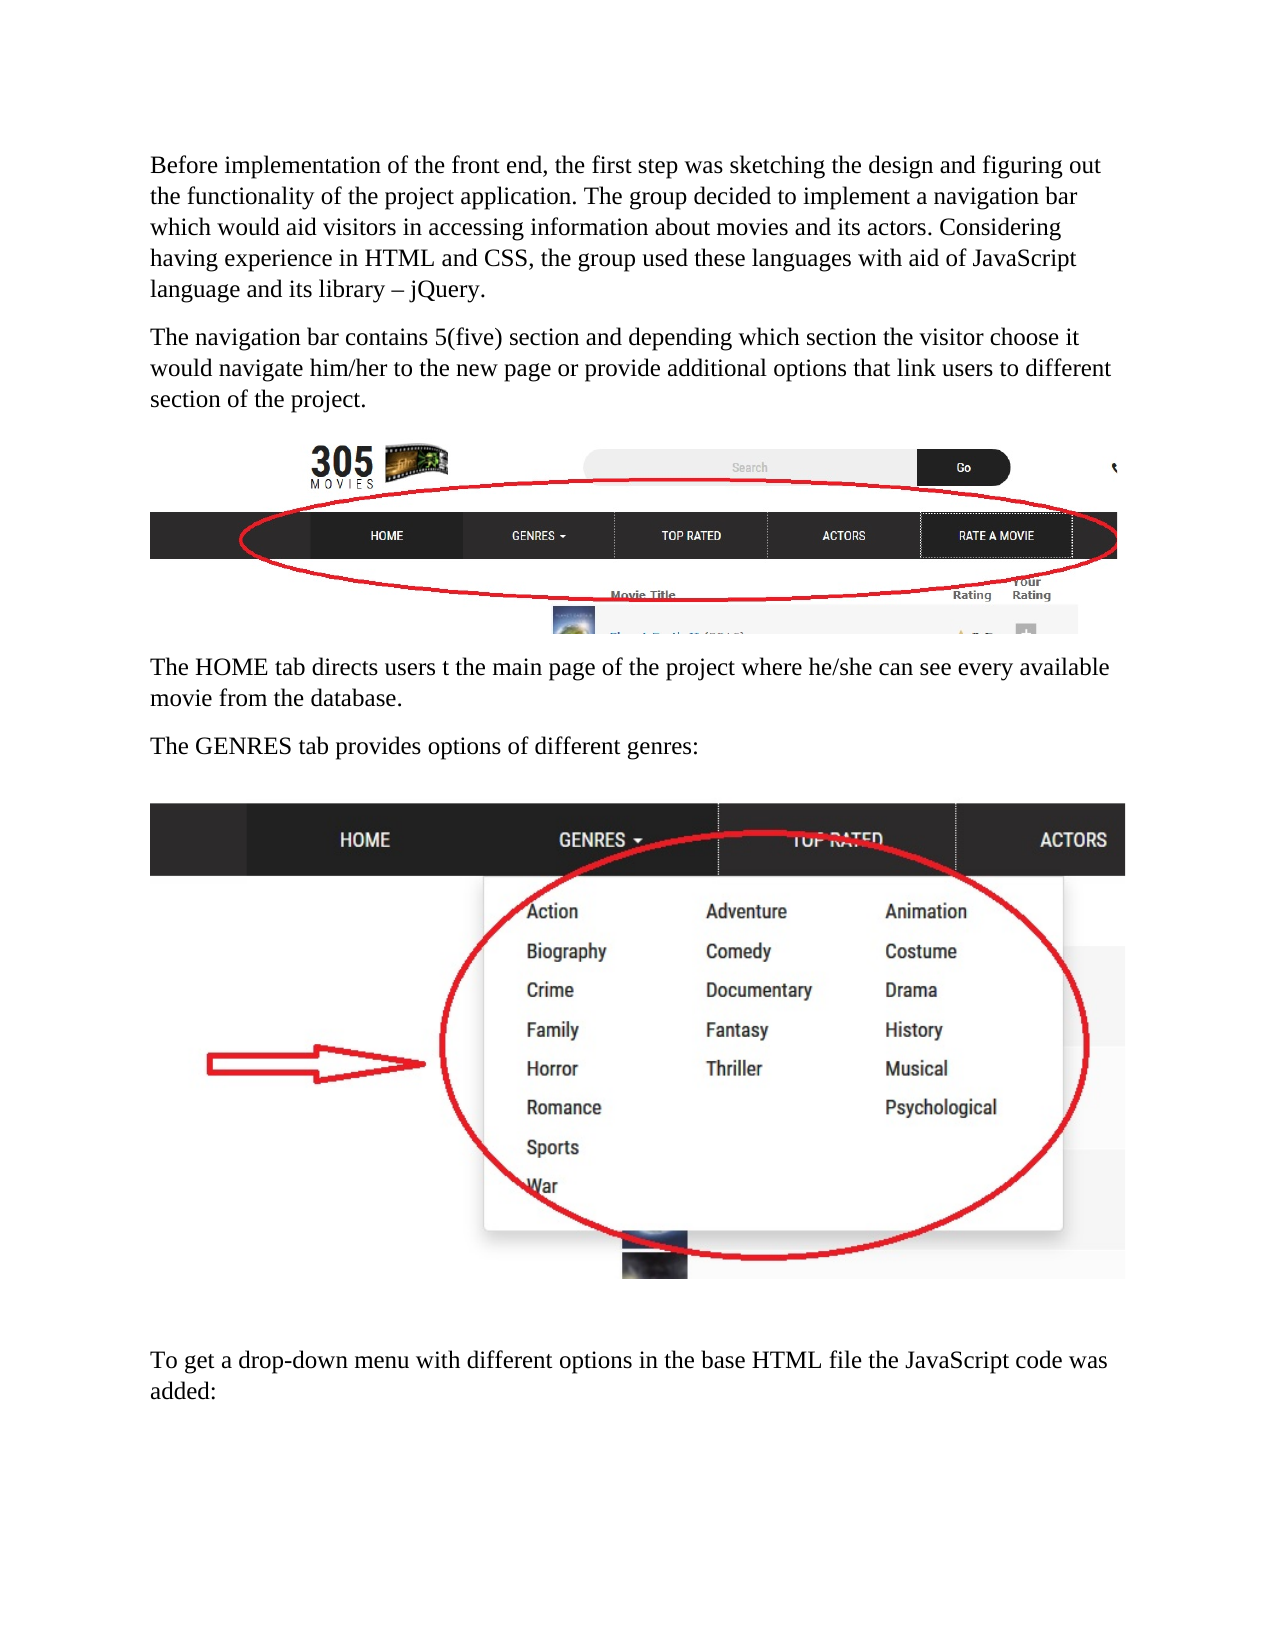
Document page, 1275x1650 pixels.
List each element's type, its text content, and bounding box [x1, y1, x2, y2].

text Before implementation of the front end, the first step was sketching the design and figuring out the functionality of the project application. The group decided to implement a navigation bar which would aid visitors in accessing information about movies and its actors. Considering having experience in HTML and CSS, the group used these languages with aid of JavaScript language and its library – jQuery. [150, 150, 1125, 303]
picture [150, 778, 1125, 1279]
text To get a drop-down menu with different options in the base HTML file the JavaScript code was added: [150, 1345, 1125, 1405]
text The navigation bar contains 5(five) section and depending which section the visitor choose it would navigate him/her to the new page or provide additional options that link users to different section of the project. [150, 322, 1125, 413]
picture [150, 431, 1118, 634]
text The HOME tab directs users t the main page of the project where he/she can see every available movie from the database. [150, 652, 1125, 712]
text The GENRES tab provides options of different genres: [150, 731, 1125, 759]
